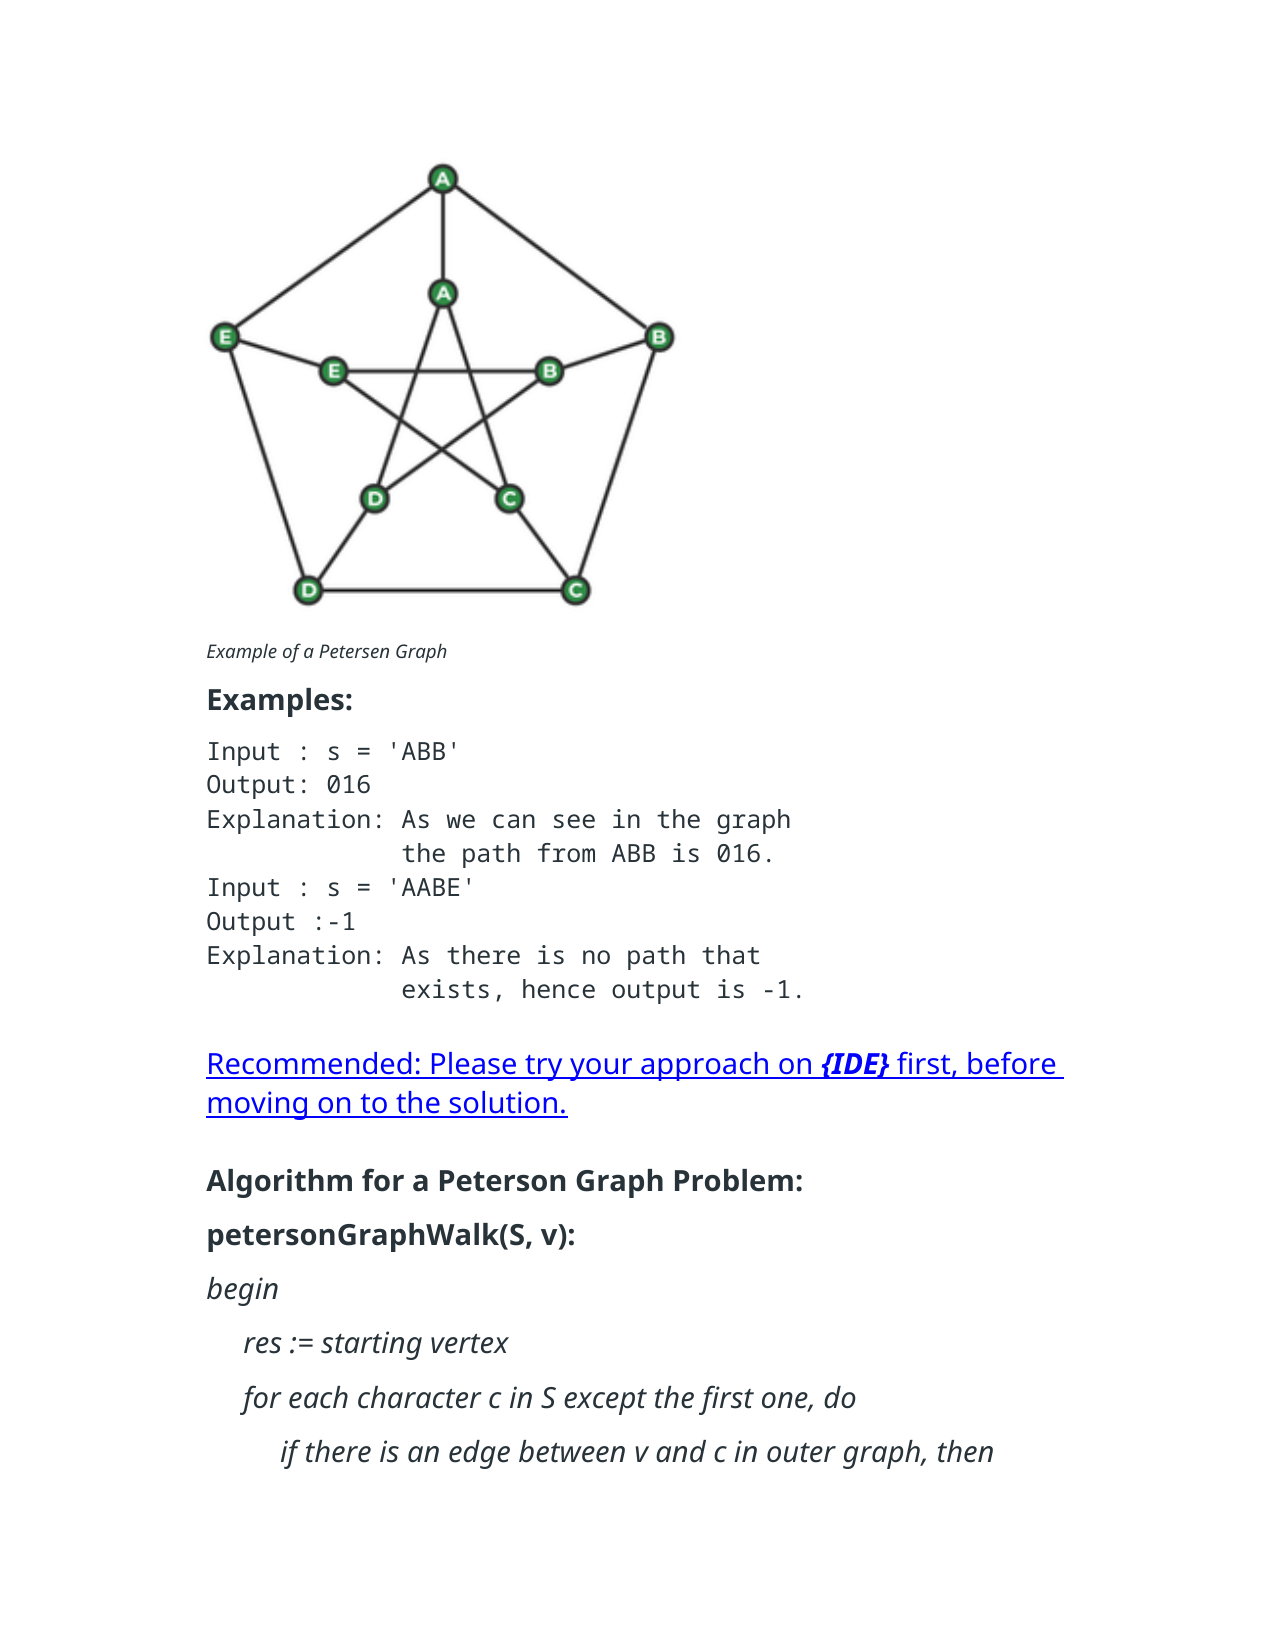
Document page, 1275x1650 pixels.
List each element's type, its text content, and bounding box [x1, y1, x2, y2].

text Recommended: Please try your approach on {IDE} first, before moving on to the solution. [206, 1043, 1125, 1122]
text for each character c in S except the first one, do [206, 1377, 1125, 1417]
text if there is an edge between v and c in outer graph, then [206, 1431, 1125, 1471]
text begin [206, 1268, 1125, 1308]
text res := starting vertex [206, 1323, 1125, 1362]
text Algorithm for a Peterson Graph Problem: [206, 1160, 1125, 1200]
text petersonGraphWalk(S, v): [206, 1214, 1125, 1254]
picture [150, 150, 737, 639]
text Input : s = 'ABB' Output: 016 Explanation: As we can see in the graph the path from ABB is 016. Input : s = 'AABE' Output :-1 Explanation: As there is no path that exists, hence output is -1. [206, 733, 1125, 1006]
text Example of a Petersen Graph [206, 639, 1125, 664]
text Examples: [206, 679, 1125, 718]
